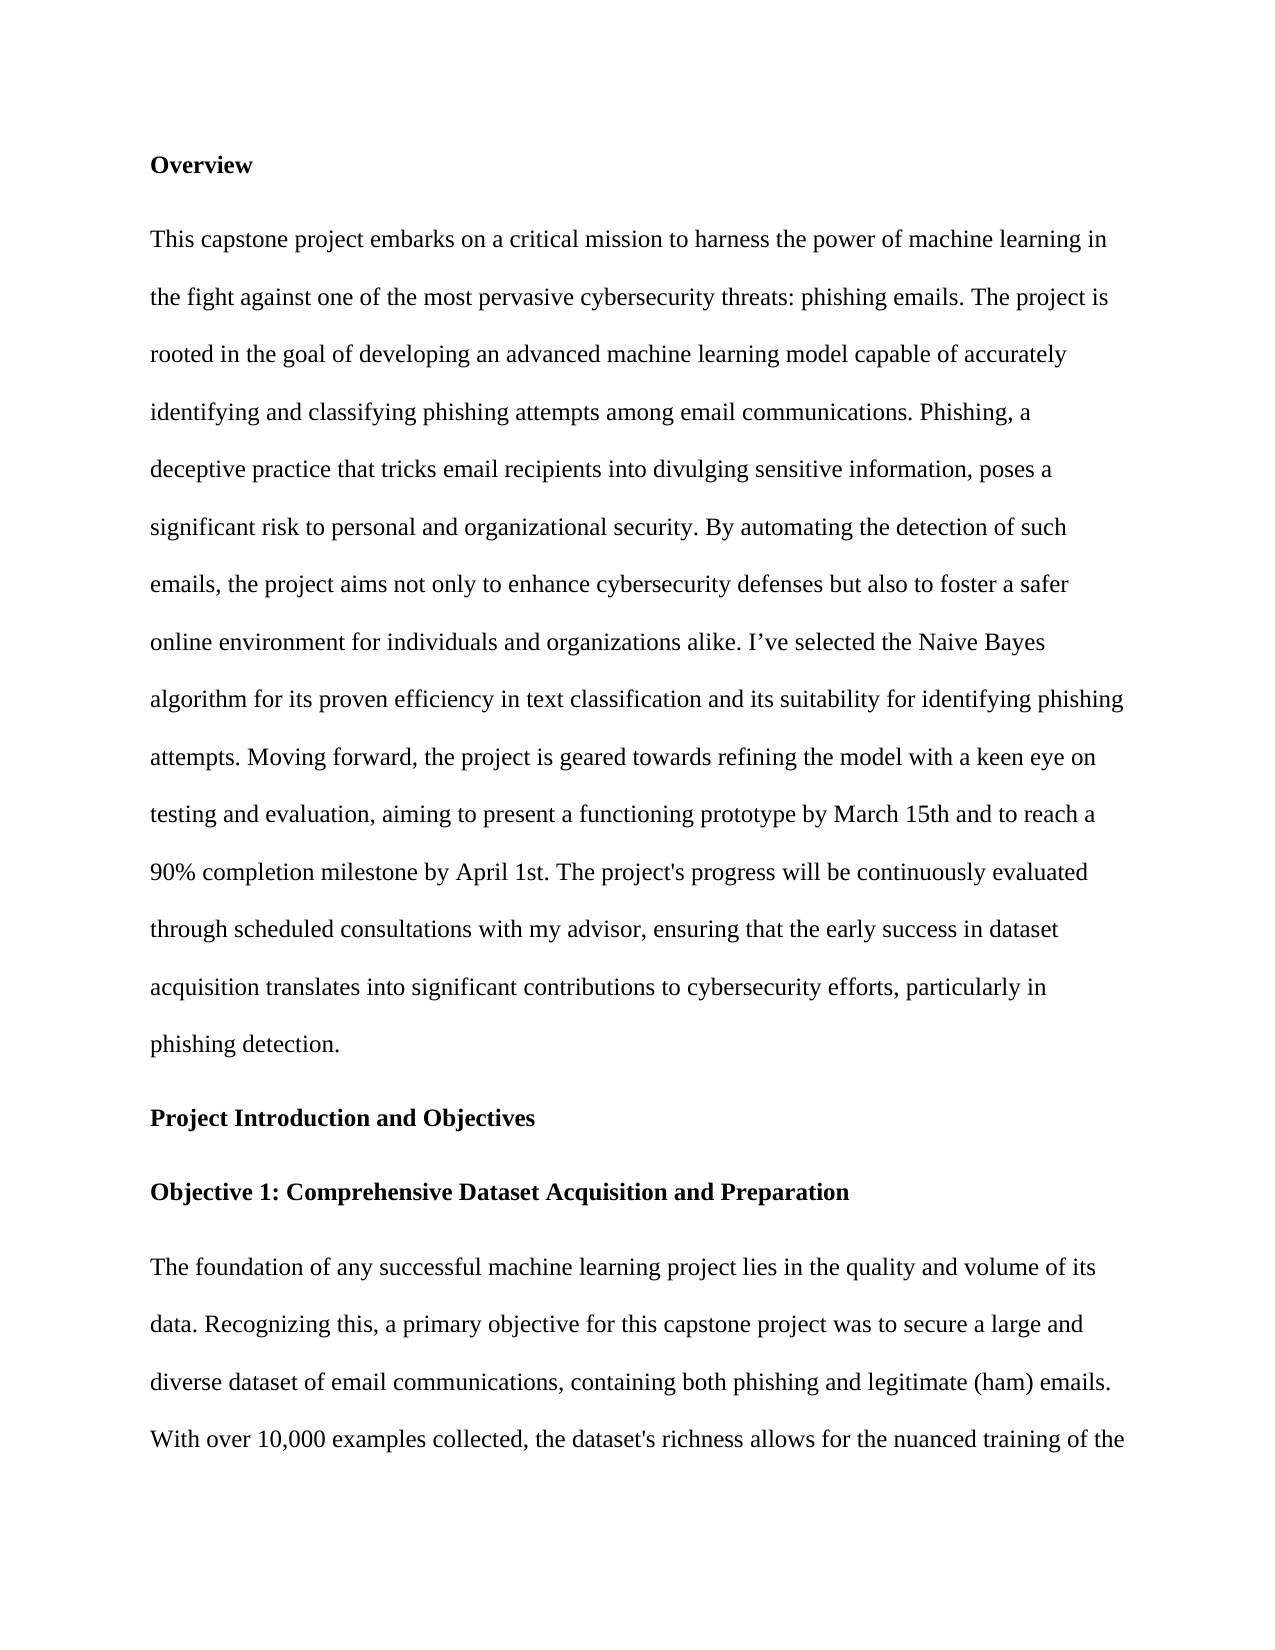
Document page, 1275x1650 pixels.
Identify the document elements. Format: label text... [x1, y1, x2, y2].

text Objective 1: Comprehensive Dataset Acquisition and Preparation [150, 1177, 1125, 1206]
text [150, 1252, 1125, 1453]
text Overview [150, 150, 1125, 179]
text Project Introduction and Objectives [150, 1103, 1125, 1132]
text This capstone project embarks on a critical mission to harness the power of machine learning in the fight against one of the most pervasive cybersecurity threats: phishing emails. The project is rooted in the goal of developing an advanced machine learning model capable of accurately identifying and classifying phishing attempts among email communications. Phishing, a deceptive practice that tricks email recipients into divulging sensitive information, poses a significant risk to personal and organizational security. By automating the detection of such emails, the project aims not only to enhance cybersecurity defenses but also to foster a safer online environment for individuals and organizations alike. I’ve selected the Naive Bayes algorithm for its proven efficiency in text classification and its suitability for identifying phishing attempts. Moving forward, the project is geared towards refining the model with a keen eye on testing and evaluation, aiming to present a functioning prototype by March 15th and to reach a 90% completion milestone by April 1st. The project's progress will be continuously evaluated through scheduled consultations with my advisor, ensuring that the early success in dataset acquisition translates into significant contributions to cybersecurity efforts, particularly in phishing detection. [150, 224, 1125, 1058]
